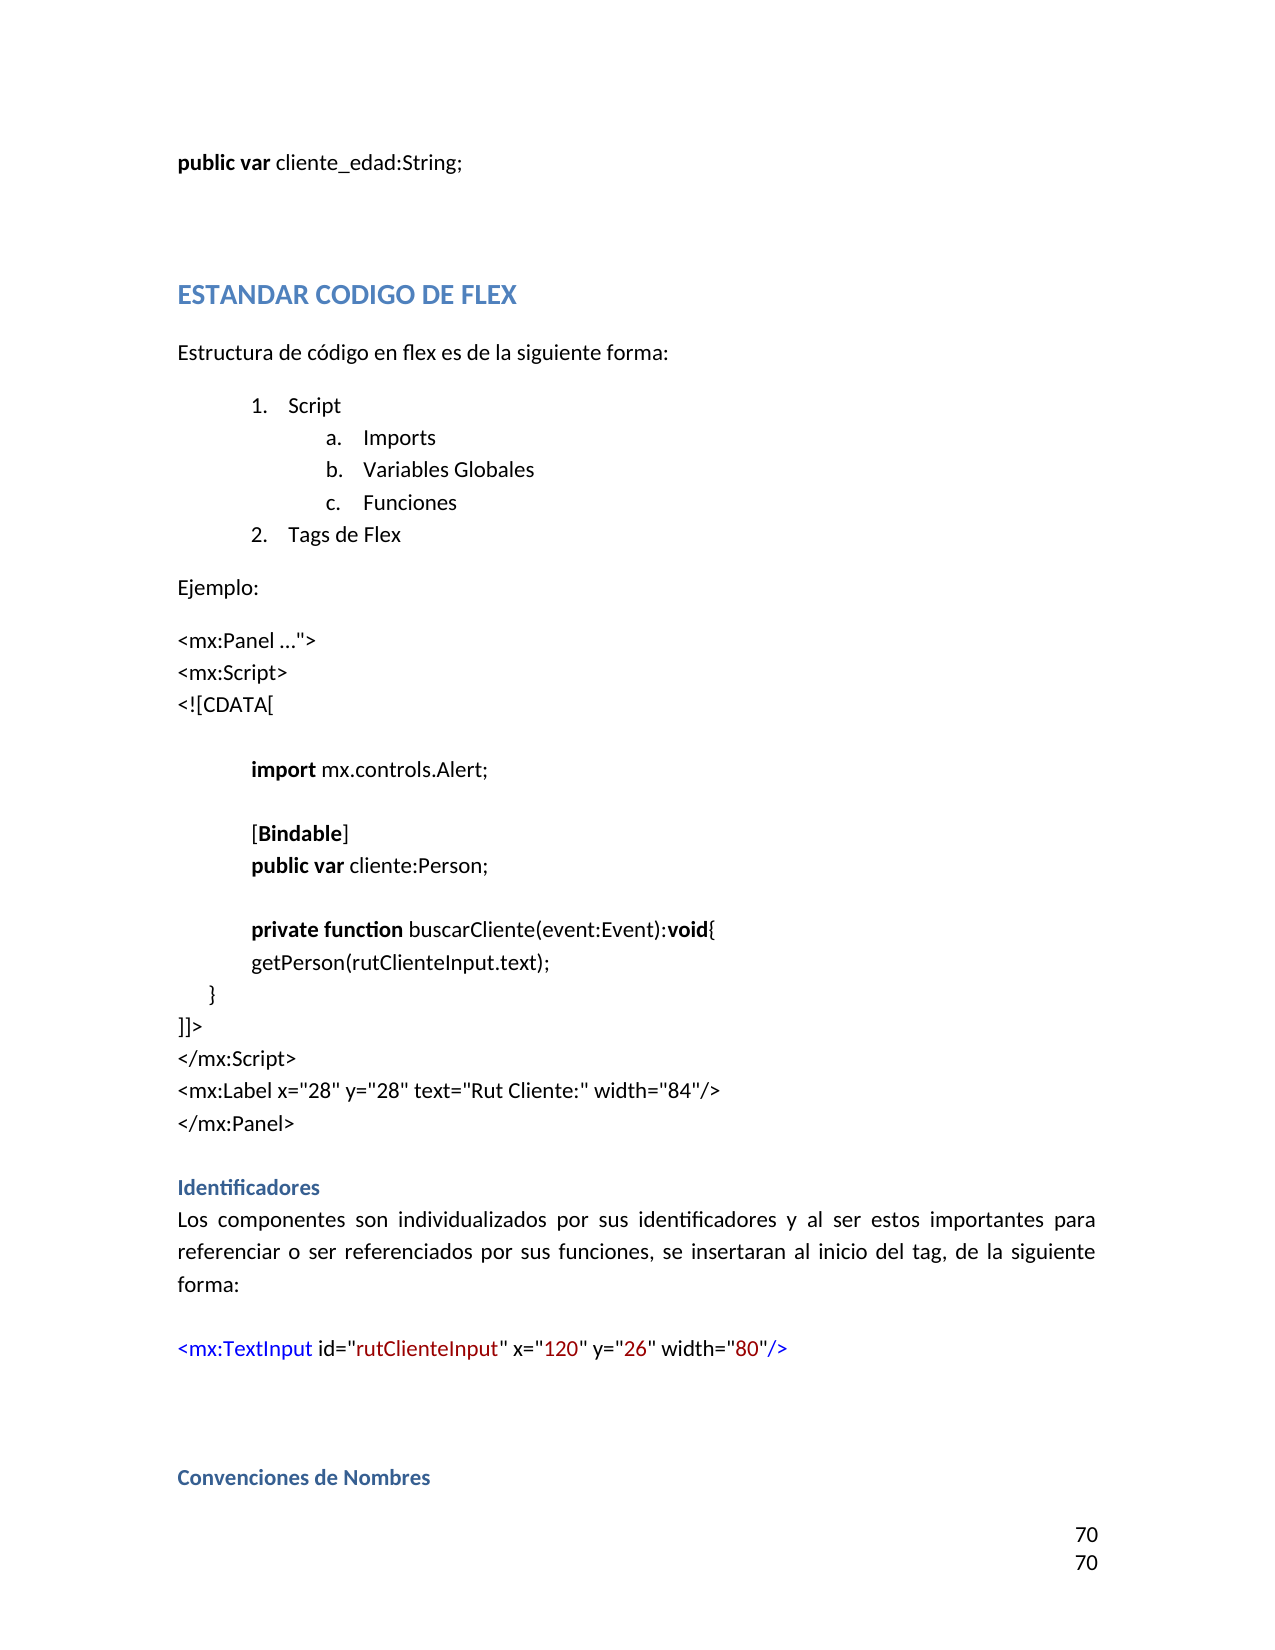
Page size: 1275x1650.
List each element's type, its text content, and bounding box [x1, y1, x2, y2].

text } [177, 980, 1098, 1008]
text private function buscarCliente(event:Event):void{ [177, 916, 1098, 944]
text <mx:TextInput id="rutClienteInput" x="120" y="26" width="80"/> [177, 1334, 1098, 1362]
text [Bindable] [177, 819, 1098, 847]
text import mx.controls.Alert; [177, 755, 1098, 783]
text public var cliente_edad:String; [177, 148, 1098, 176]
list Script [251, 391, 1098, 419]
text Convenciones de Nombres [177, 1463, 1098, 1491]
list Tags de Flex [251, 520, 1098, 548]
text Estructura de código en flex es de la siguiente forma: [177, 338, 1098, 366]
text Los componentes son individualizados por sus identificadores y al ser estos importantes para referenciar o ser referenciados por sus funciones, se insertaran al inicio del tag, de la siguiente forma: [177, 1205, 1098, 1298]
text ESTANDAR CODIGO DE FLEX [177, 276, 1098, 312]
text <mx:Panel …"> [177, 626, 1098, 654]
list Funciones [326, 488, 1098, 516]
text Identificadores [177, 1173, 1098, 1201]
text <![CDATA[ [177, 690, 1098, 718]
text <mx:Label x="28" y="28" text="Rut Cliente:" width="84"/> [177, 1077, 1098, 1104]
text public var cliente:Person; [177, 851, 1098, 879]
text ]]> [177, 1012, 1098, 1040]
list Imports [326, 423, 1098, 451]
text Ejemplo: [177, 573, 1098, 601]
text </mx:Script> [177, 1044, 1098, 1072]
list Variables Globales [326, 456, 1098, 483]
text getPerson(rutClienteInput.text); [177, 948, 1098, 976]
text <mx:Script> [177, 658, 1098, 686]
text </mx:Panel> [177, 1109, 1098, 1137]
